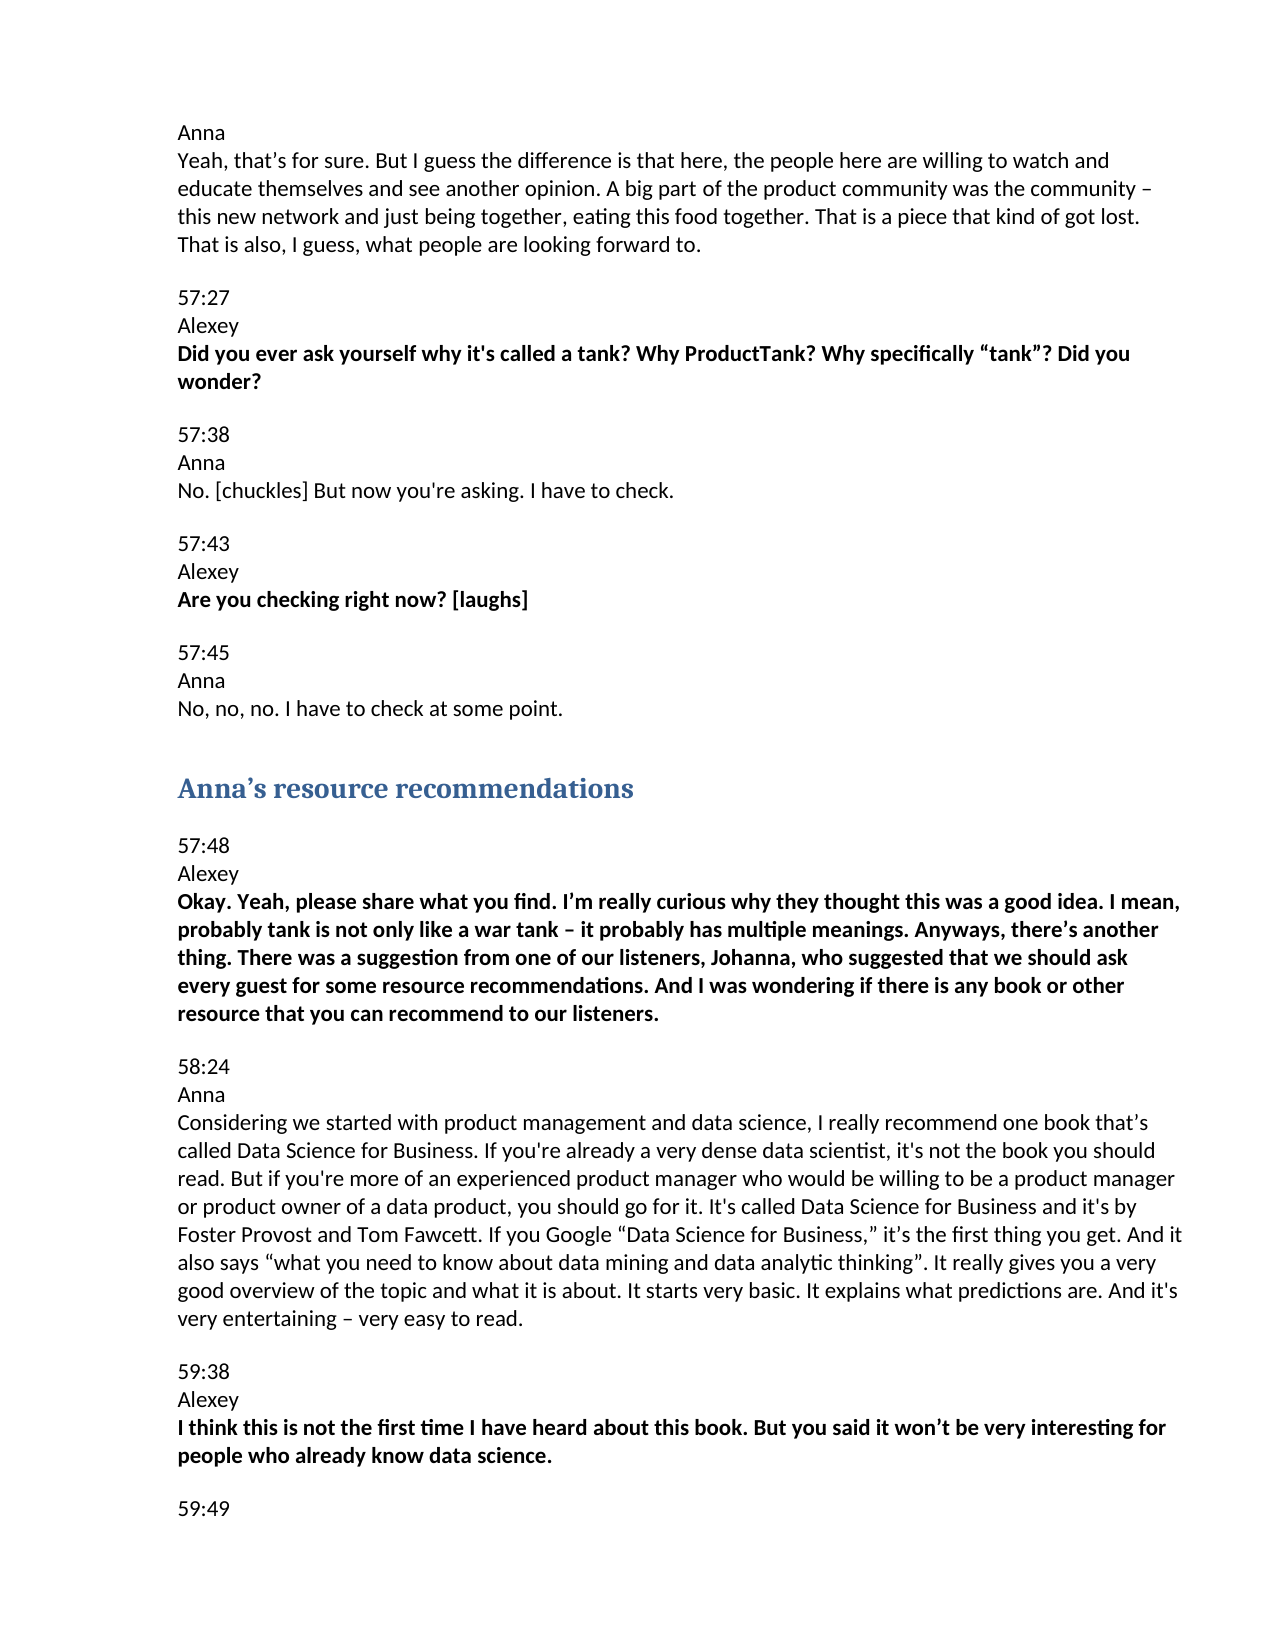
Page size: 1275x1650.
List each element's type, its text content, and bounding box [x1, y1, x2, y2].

text Yeah, that’s for sure. But I guess the difference is that here, the people here are willing to watch and educate themselves and see another opinion. A big part of the product community was the community – this new network and just being together, eating this food together. That is a piece that kind of got lost. That is also, I guess, what people are looking forward to. [177, 146, 1186, 258]
text Did you ever ask yourself why it's called a tank? Why ProductTank? Why specifically “tank”? Did you wonder? [177, 339, 1186, 395]
text Anna [177, 1080, 1186, 1108]
text 59:38 [177, 1357, 1186, 1385]
text 57:43 [177, 529, 1186, 557]
text 57:48 [177, 831, 1186, 859]
text Okay. Yeah, please share what you find. I’m really curious why they thought this was a good idea. I mean, probably tank is not only like a war tank – it probably has multiple meanings. Anyways, there’s another thing. There was a suggestion from one of our listeners, Johanna, who suggested that we should ask every guest for some resource recommendations. And I was wondering if there is any book or other resource that you can recommend to our listeners. [177, 887, 1186, 1027]
text No, no, no. I have to check at some point. [177, 694, 1186, 722]
text Alexey [177, 311, 1186, 339]
text Anna [177, 448, 1186, 476]
text 59:49 [177, 1494, 1186, 1522]
text Considering we started with product management and data science, I really recommend one book that’s called Data Science for Business. If you're already a very dense data scientist, it's not the book you should read. But if you're more of an experienced product manager who would be willing to be a product manager or product owner of a data product, you should go for it. It's called Data Science for Business and it's by Foster Provost and Tom Fawcett. If you Google “Data Science for Business,” it’s the first thing you get. And it also says “what you need to know about data mining and data analytic thinking”. It really gives you a very good overview of the topic and what it is about. It starts very basic. It explains what predictions are. And it's very entertaining – very easy to read. [177, 1108, 1186, 1332]
text Alexey [177, 859, 1186, 887]
text No. [chuckles] But now you're asking. I have to check. [177, 476, 1186, 504]
subtitle Anna’s resource recommendations [177, 772, 1186, 806]
text Alexey [177, 1385, 1186, 1413]
text 57:45 [177, 638, 1186, 666]
text Are you checking right now? [laughs] [177, 585, 1186, 613]
text Alexey [177, 557, 1186, 585]
text Anna [177, 118, 1186, 146]
text 57:27 [177, 283, 1186, 311]
text 58:24 [177, 1052, 1186, 1080]
text I think this is not the first time I have heard about this book. But you said it won’t be very interesting for people who already know data science. [177, 1413, 1186, 1469]
text 57:38 [177, 420, 1186, 448]
text Anna [177, 666, 1186, 694]
